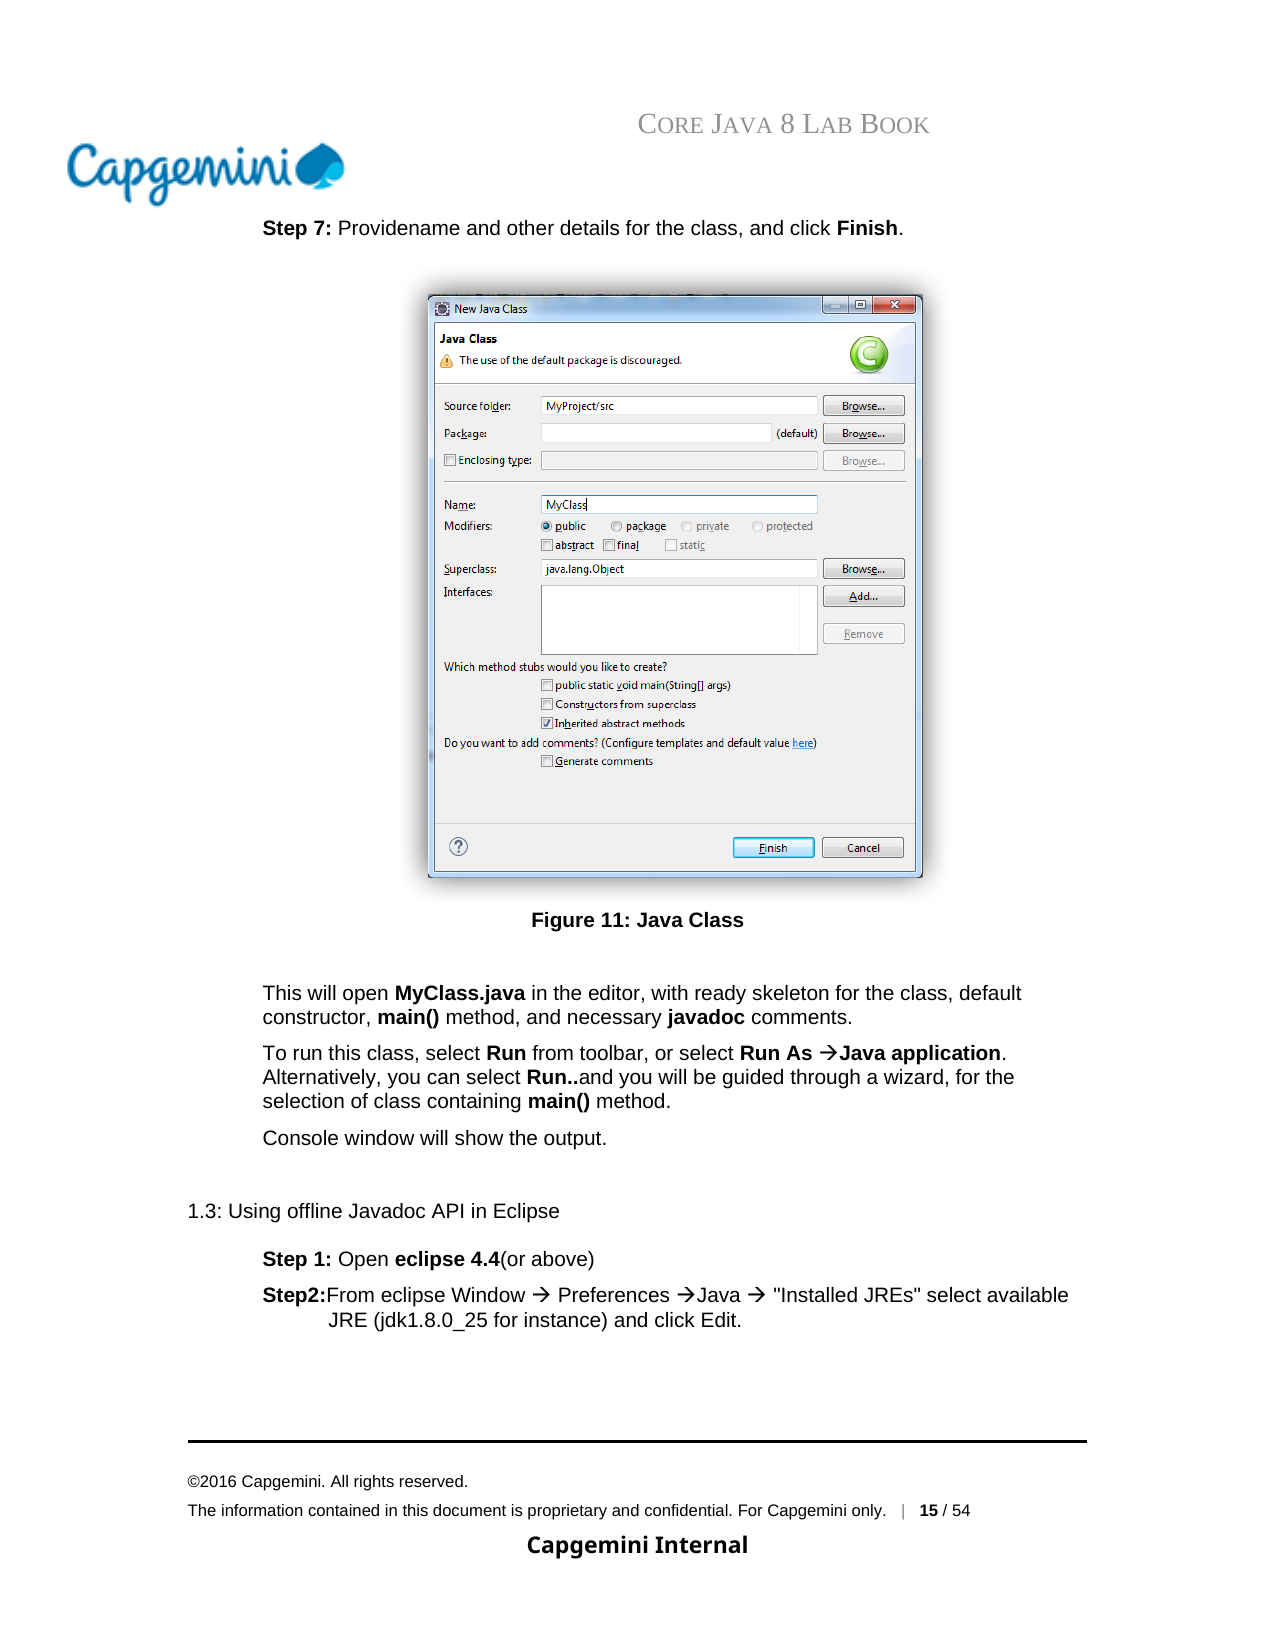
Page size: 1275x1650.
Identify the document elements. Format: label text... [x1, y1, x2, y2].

text Console window will show the output. [262, 1126, 1087, 1149]
picture [428, 294, 923, 878]
picture [66, 134, 348, 216]
text Figure 11: Java Class [187, 908, 1087, 932]
text Step2:From eclipse Window Preferences Java "Installed JREs" select available JRE (jdk1.8.0_25 for instance) and click Edit. [262, 1283, 1087, 1331]
text To run this class, select Run from toolbar, or select Run As Java application. Alternatively, you can select Run..and you will be guided through a wizard, for the selection of class containing main() method. [262, 1041, 1087, 1113]
text Step 7: Providename and other details for the class, and click Finish. [262, 215, 1087, 240]
text This will open MyClass.java in the editor, with ready skeleton for the class, default constructor, main() method, and necessary javadoc comments. [262, 981, 1087, 1028]
subtitle 1.3: Using offline Javadoc API in Eclipse [187, 1198, 1050, 1222]
text Step 1: Open eclipse 4.4(or above) [262, 1247, 1087, 1271]
